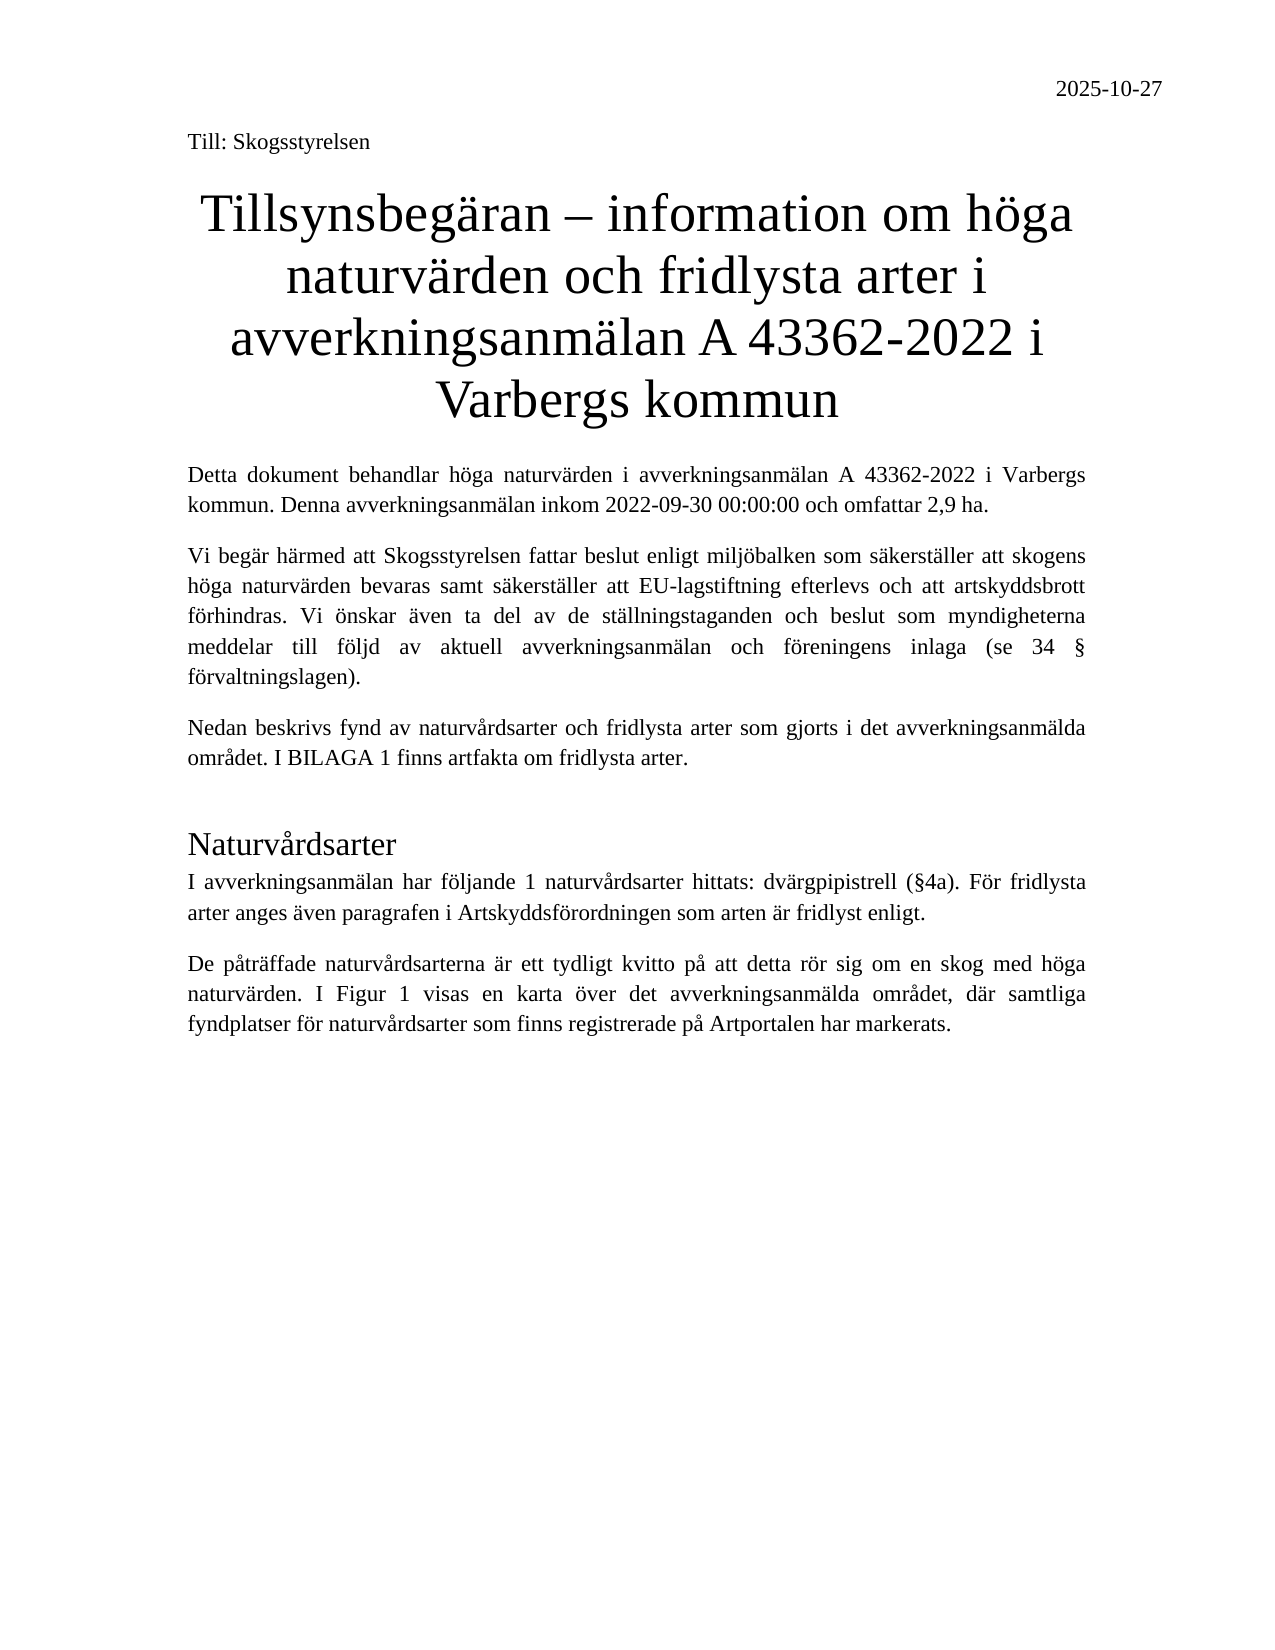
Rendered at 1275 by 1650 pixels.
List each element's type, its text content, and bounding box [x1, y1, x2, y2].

text Vi begär härmed att Skogsstyrelsen fattar beslut enligt miljöbalken som säkerställer att skogens höga naturvärden bevaras samt säkerställer att EU-lagstiftning efterlevs och att artskyddsbrott förhindras. Vi önskar även ta del av de ställningstaganden och beslut som myndigheterna meddelar till följd av aktuell avverkningsanmälan och föreningens inlaga (se 34 § förvaltningslagen). [187, 542, 1087, 689]
text Nedan beskrivs fynd av naturvårdsarter och fridlysta arter som gjorts i det avverkningsanmälda området. I BILAGA 1 finns artfakta om fridlysta arter. [187, 714, 1087, 771]
subtitle Naturvårdsarter [187, 824, 1087, 863]
text Detta dokument behandlar höga naturvärden i avverkningsanmälan A 43362-2022 i Varbergs kommun. Denna avverkningsanmälan inkom 2022-09-30 00:00:00 och omfattar 2,9 ha. [187, 461, 1087, 517]
text I avverkningsanmälan har följande 1 naturvårdsarter hittats: dvärgpipistrell (§4a). För fridlysta arter anges även paragrafen i Artskyddsförordningen som arten är fridlyst enligt. [187, 868, 1087, 925]
text De påträffade naturvårdsarterna är ett tydligt kvitto på att detta rör sig om en skog med höga naturvärden. I Figur 1 visas en karta över det avverkningsanmälda området, där samtliga fyndplatser för naturvårdsarter som finns registrerade på Artportalen har markerats. [187, 950, 1087, 1036]
title Tillsynsbegäran – information om höga naturvärden och fridlysta arter i avverkningsanmälan A 43362-2022 i Varbergs kommun [187, 180, 1087, 429]
